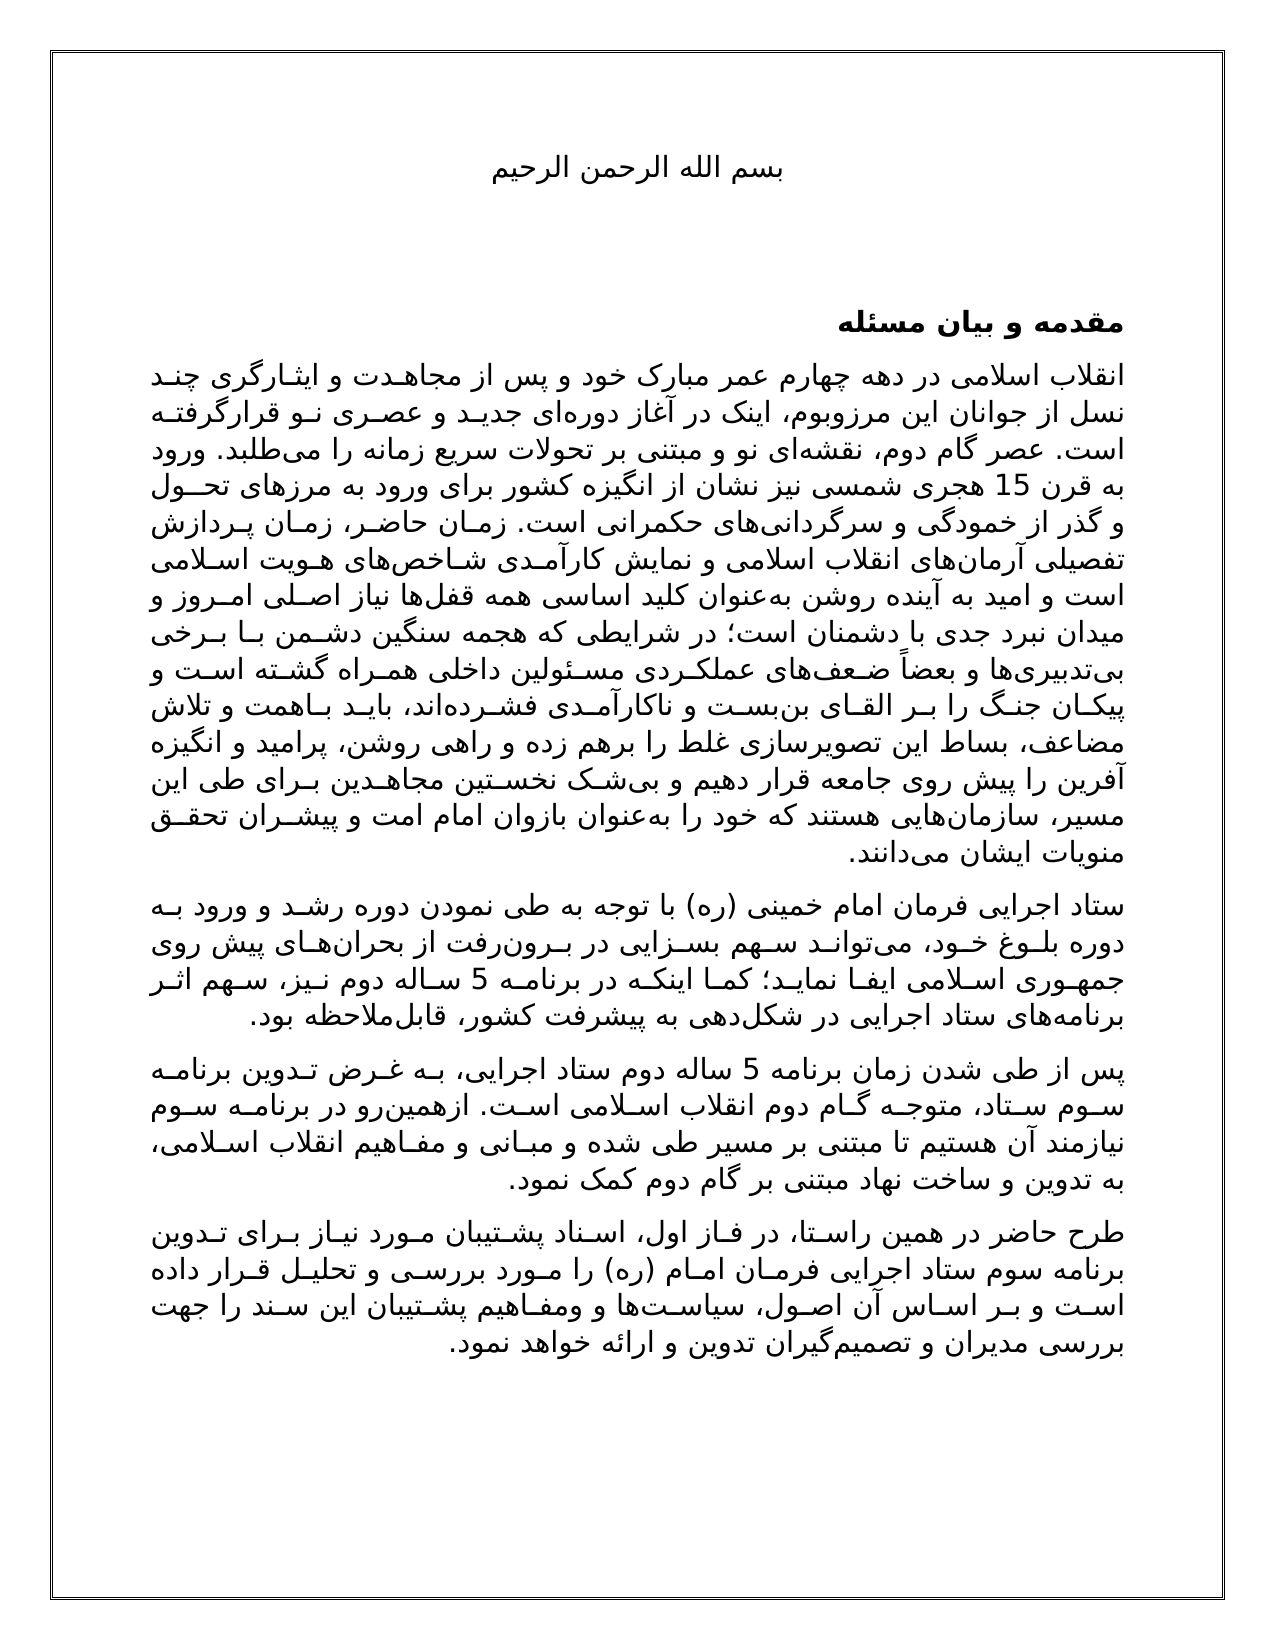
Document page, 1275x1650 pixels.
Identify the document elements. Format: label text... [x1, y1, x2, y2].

text طرح حاضر در همین راستا، در فاز اول، اسناد پشتیبان مورد نیاز برای تدوین برنامه سوم ستاد اجرایی فرمان امام (ره) را مورد بررسی و تحلیل قرار داده است و بر اساس آن اصول، سیاست‌ها و ومفاهیم پشتیبان این سند را جهت بررسی مدیران و تصمیم‌گیران تدوین و ارائه خواهد نمود. [150, 1215, 1125, 1359]
text پس از طی شدن زمان برنامه 5 ساله دوم ستاد اجرایی، به غرض تدوین برنامه سوم ستاد، متوجه گام دوم انقلاب اسلامی است. ازهمین‌رو در برنامه سوم نیازمند آن هستیم تا مبتنی بر مسیر طی شده و مبانی و مفاهیم انقلاب اسلامی، به تدوین و ساخت نهاد مبتنی بر گام دوم کمک نمود. [150, 1052, 1125, 1196]
text ستاد اجرایی فرمان امام خمینی (ره) با توجه به طی نمودن دوره رشد و ورود به دوره بلوغ خود، می‌تواند سهم بسزایی در برون‌رفت از بحران‌های پیش روی جمهوری اسلامی ایفا نماید؛ کما اینکه در برنامه 5 ساله دوم نیز، سهم اثر برنامه‌های ستاد اجرایی در شکل‌دهی به پیشرفت کشور، قابل‌ملاحظه بود. [150, 889, 1125, 1033]
text مقدمه و بیان مسئله [150, 305, 1125, 339]
text انقلاب اسلامی در دهه چهارم عمر مبارک خود و پس از مجاهدت و ایثارگری چند نسل از جوانان این مرزوبوم، اینک در آغاز دوره‌ای جدید و عصری نو قرارگرفته است. عصر گام دوم، نقشه‌ای نو و مبتنی بر تحولات سریع زمانه را می‌طلبد. ورود به قرن 15 هجری شمسی نیز نشان از انگیزه کشور برای ورود به مرزهای تحول و گذر از خمودگی و سرگردانی‌های حکمرانی است. زمان حاضر، زمان پردازش تفصیلی آرمان‌های انقلاب اسلامی و نمایش کارآمدی شاخص‌های هویت اسلامی است و امید به آینده روشن به‌عنوان کلید اساسی همه قفل‌ها نیاز اصلی امروز و میدان نبرد جدی با دشمنان است؛ در شرایطی که هجمه سنگین دشمن با برخی بی‌تدبیری‌ها و بعضاً ضعف‌های عملکردی مسئولین داخلی همراه گشته است و پیکان جنگ را بر القای بن‌بست و ناکارآمدی فشرده‌اند، باید باهمت و تلاش مضاعف، بساط این تصویرسازی غلط را برهم زده و راهی روشن، پرامید و انگیزه آفرین را پیش روی جامعه قرار دهیم و بی‌شک نخستین مجاهدین برای طی این مسیر، سازمان‌هایی هستند که خود را به‌عنوان بازوان امام امت و پیشران تحقق منویات ایشان می‌دانند. [150, 359, 1125, 869]
text بسم الله الرحمن الرحیم [150, 150, 1125, 184]
